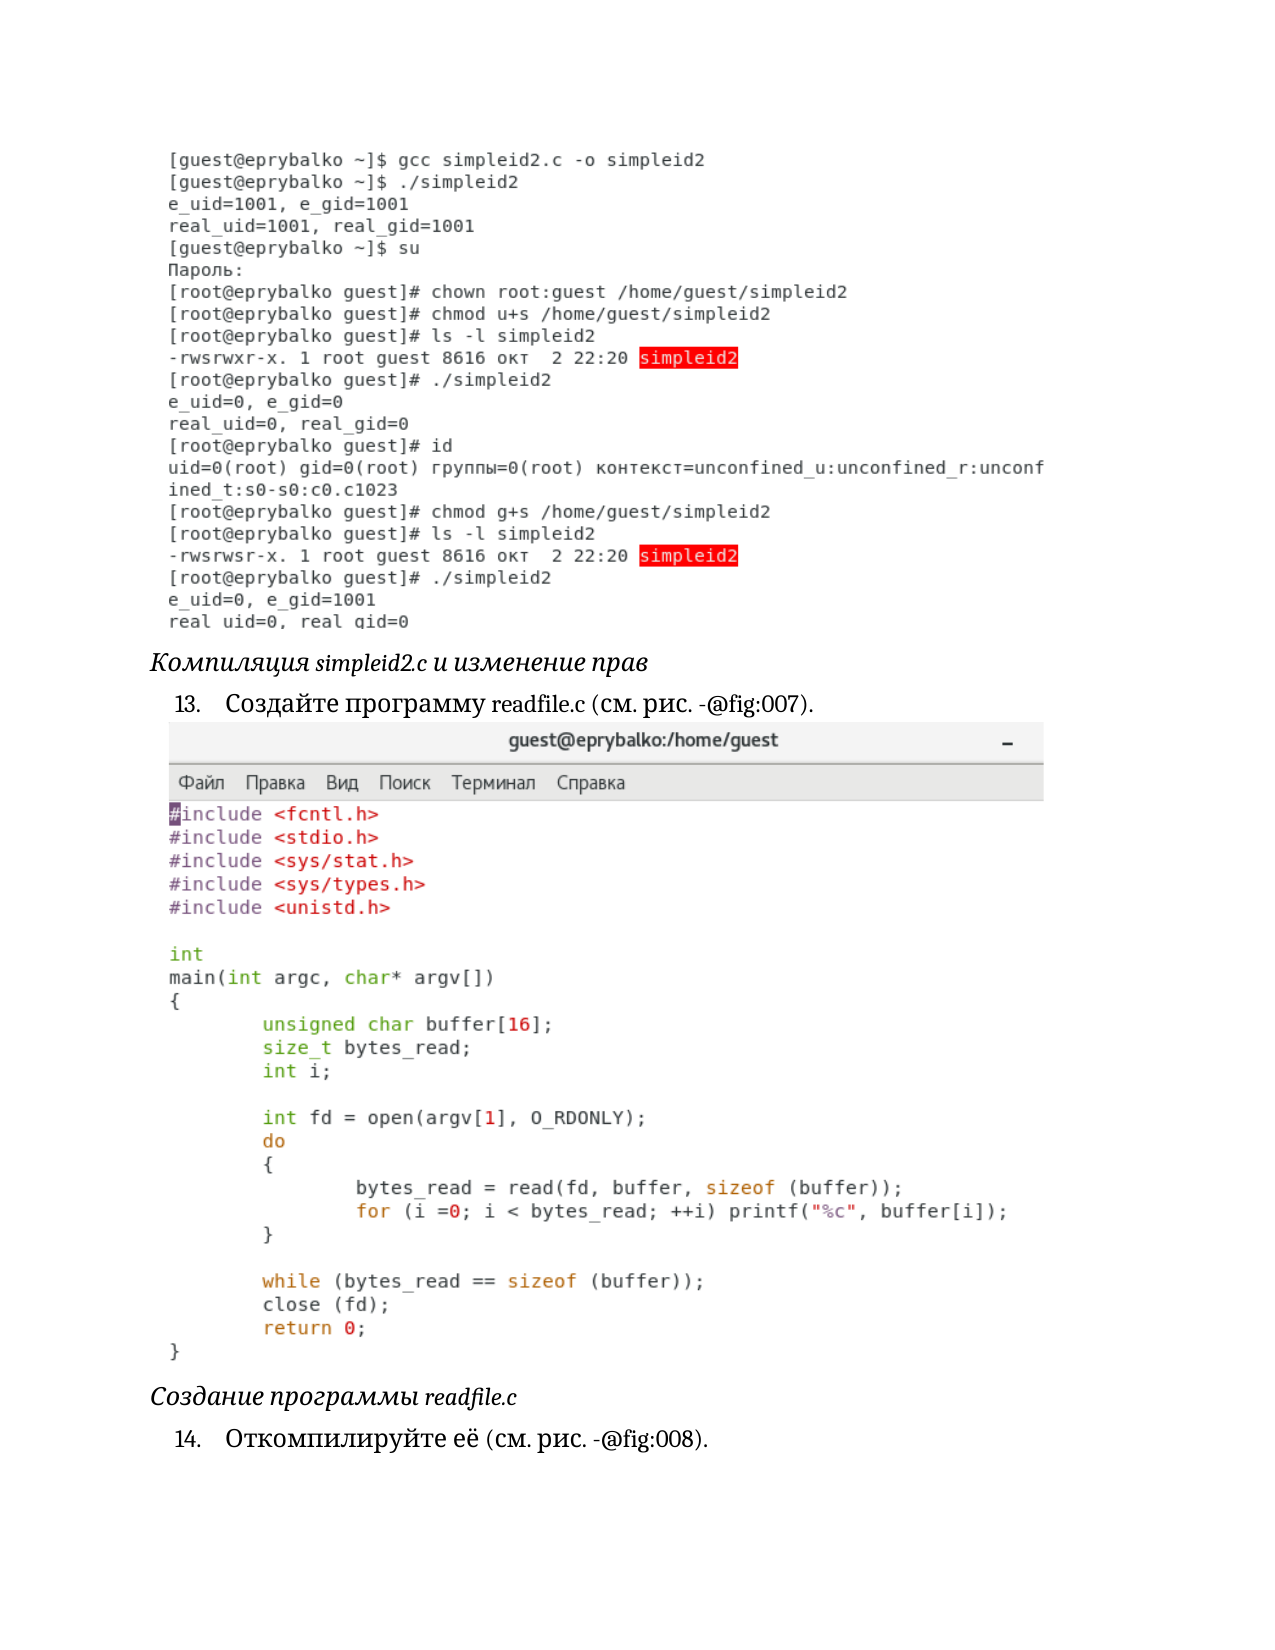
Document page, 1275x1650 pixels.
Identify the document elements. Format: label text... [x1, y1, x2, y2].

text Компиляция simpleid2.c и изменение прав [150, 649, 1125, 678]
list Создайте программу readfile.c (см. рис. -@fig:007). [175, 690, 1125, 719]
picture [168, 150, 1044, 629]
text Создание программы readfile.c [150, 1383, 1125, 1412]
list Откомпилируйте её (см. рис. -@fig:008). [175, 1424, 1125, 1453]
picture [168, 722, 1044, 1363]
